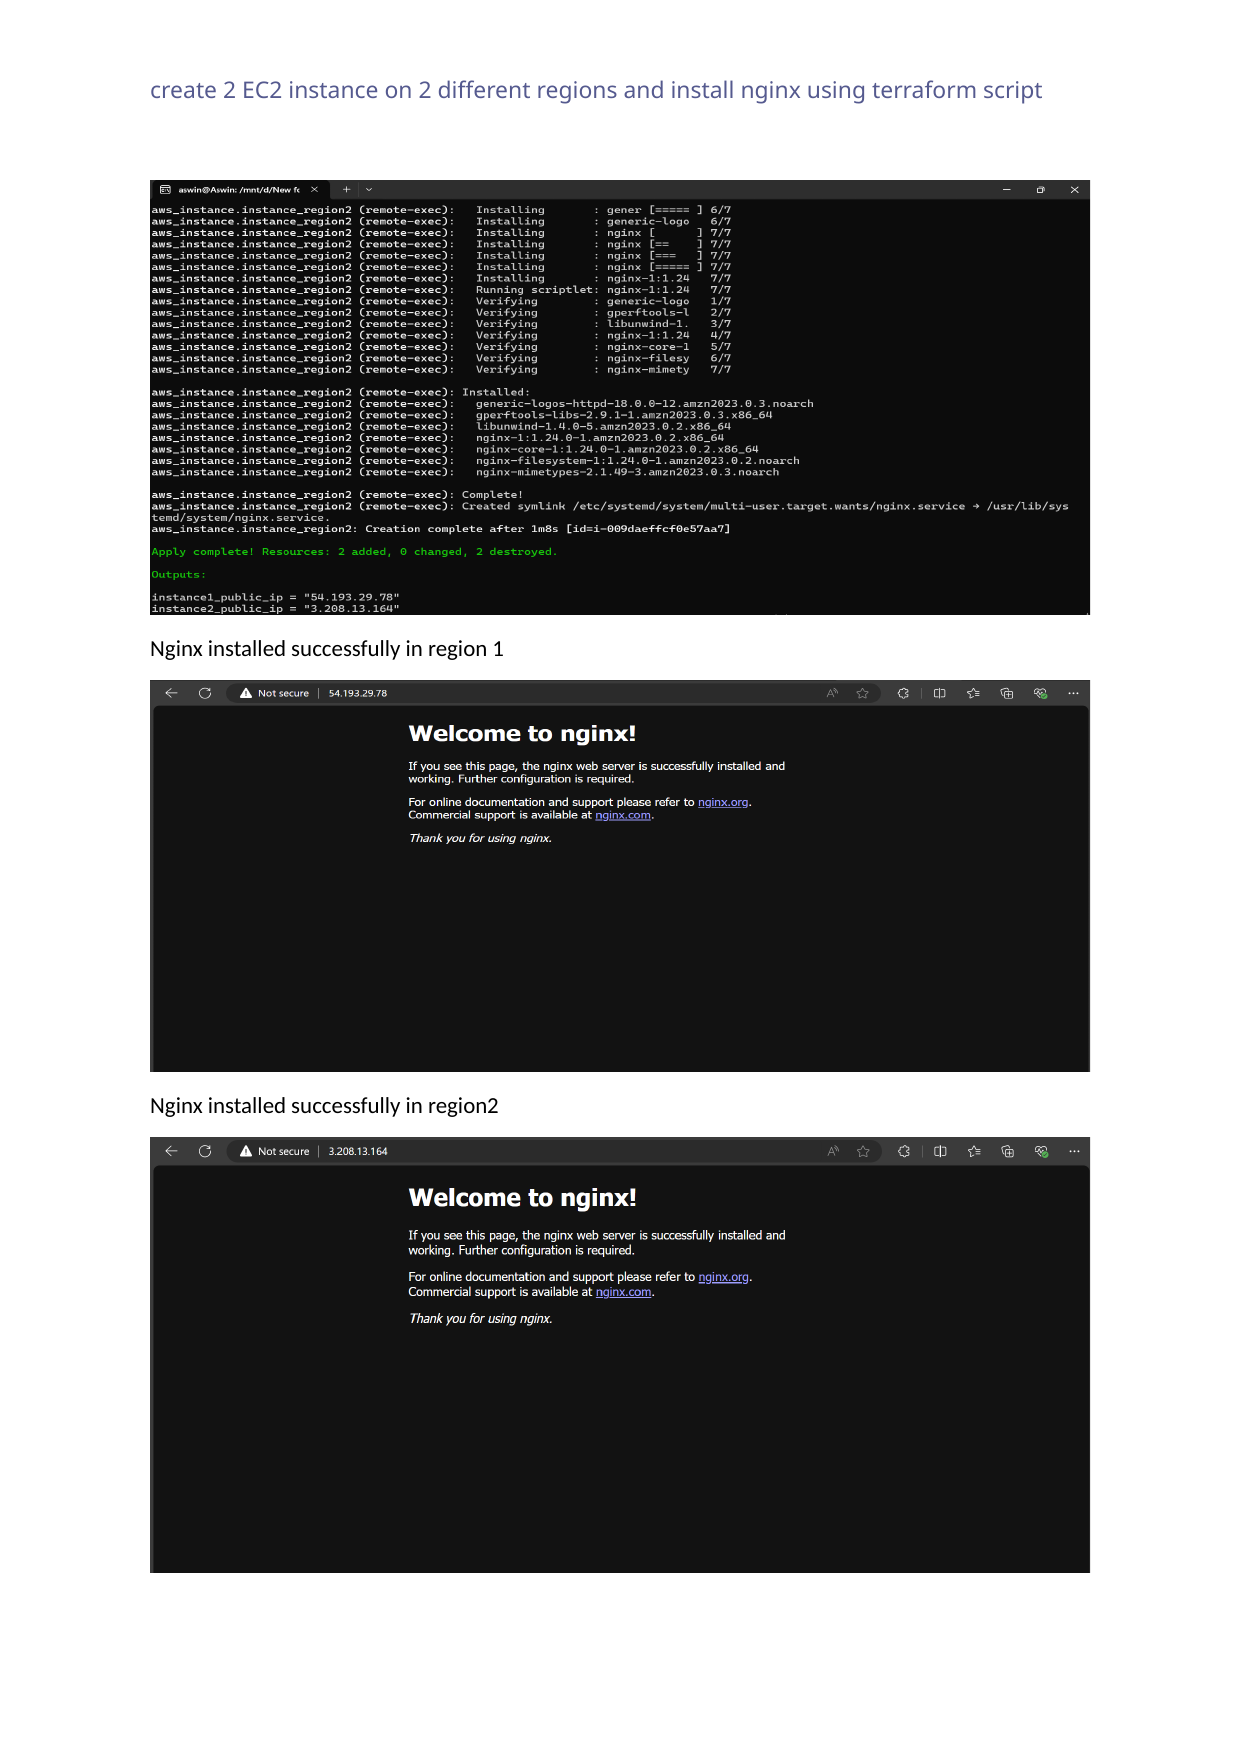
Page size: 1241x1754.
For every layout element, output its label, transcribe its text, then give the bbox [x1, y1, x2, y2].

text Nginx installed successfully in region 1 [150, 634, 1090, 662]
picture [150, 1137, 1091, 1573]
picture [150, 680, 1091, 1072]
text Nginx installed successfully in region2 [150, 1091, 1090, 1119]
picture [150, 180, 1091, 615]
